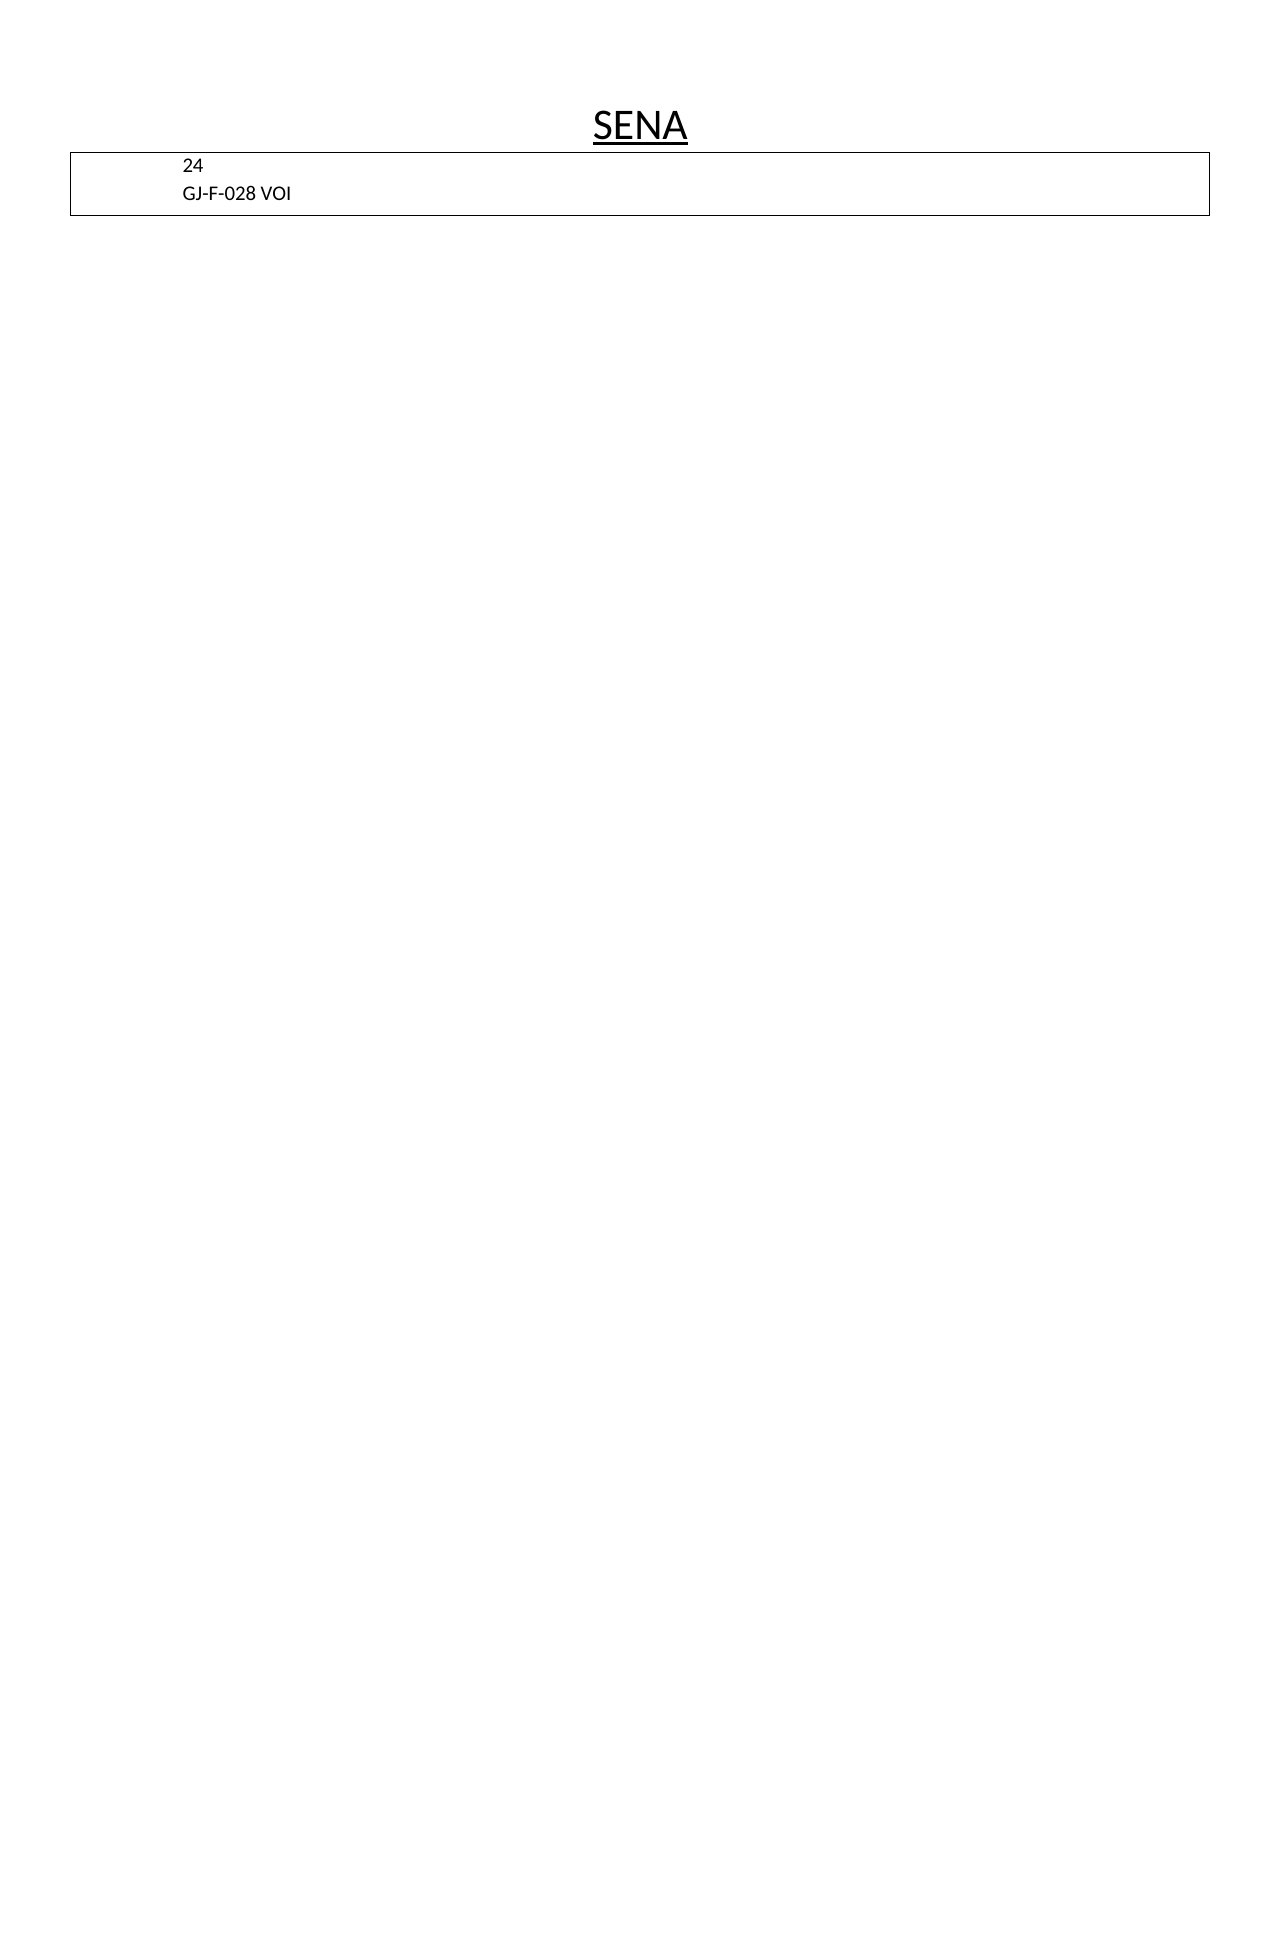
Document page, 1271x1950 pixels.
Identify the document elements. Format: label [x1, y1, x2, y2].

table_header [71, 153, 1209, 215]
